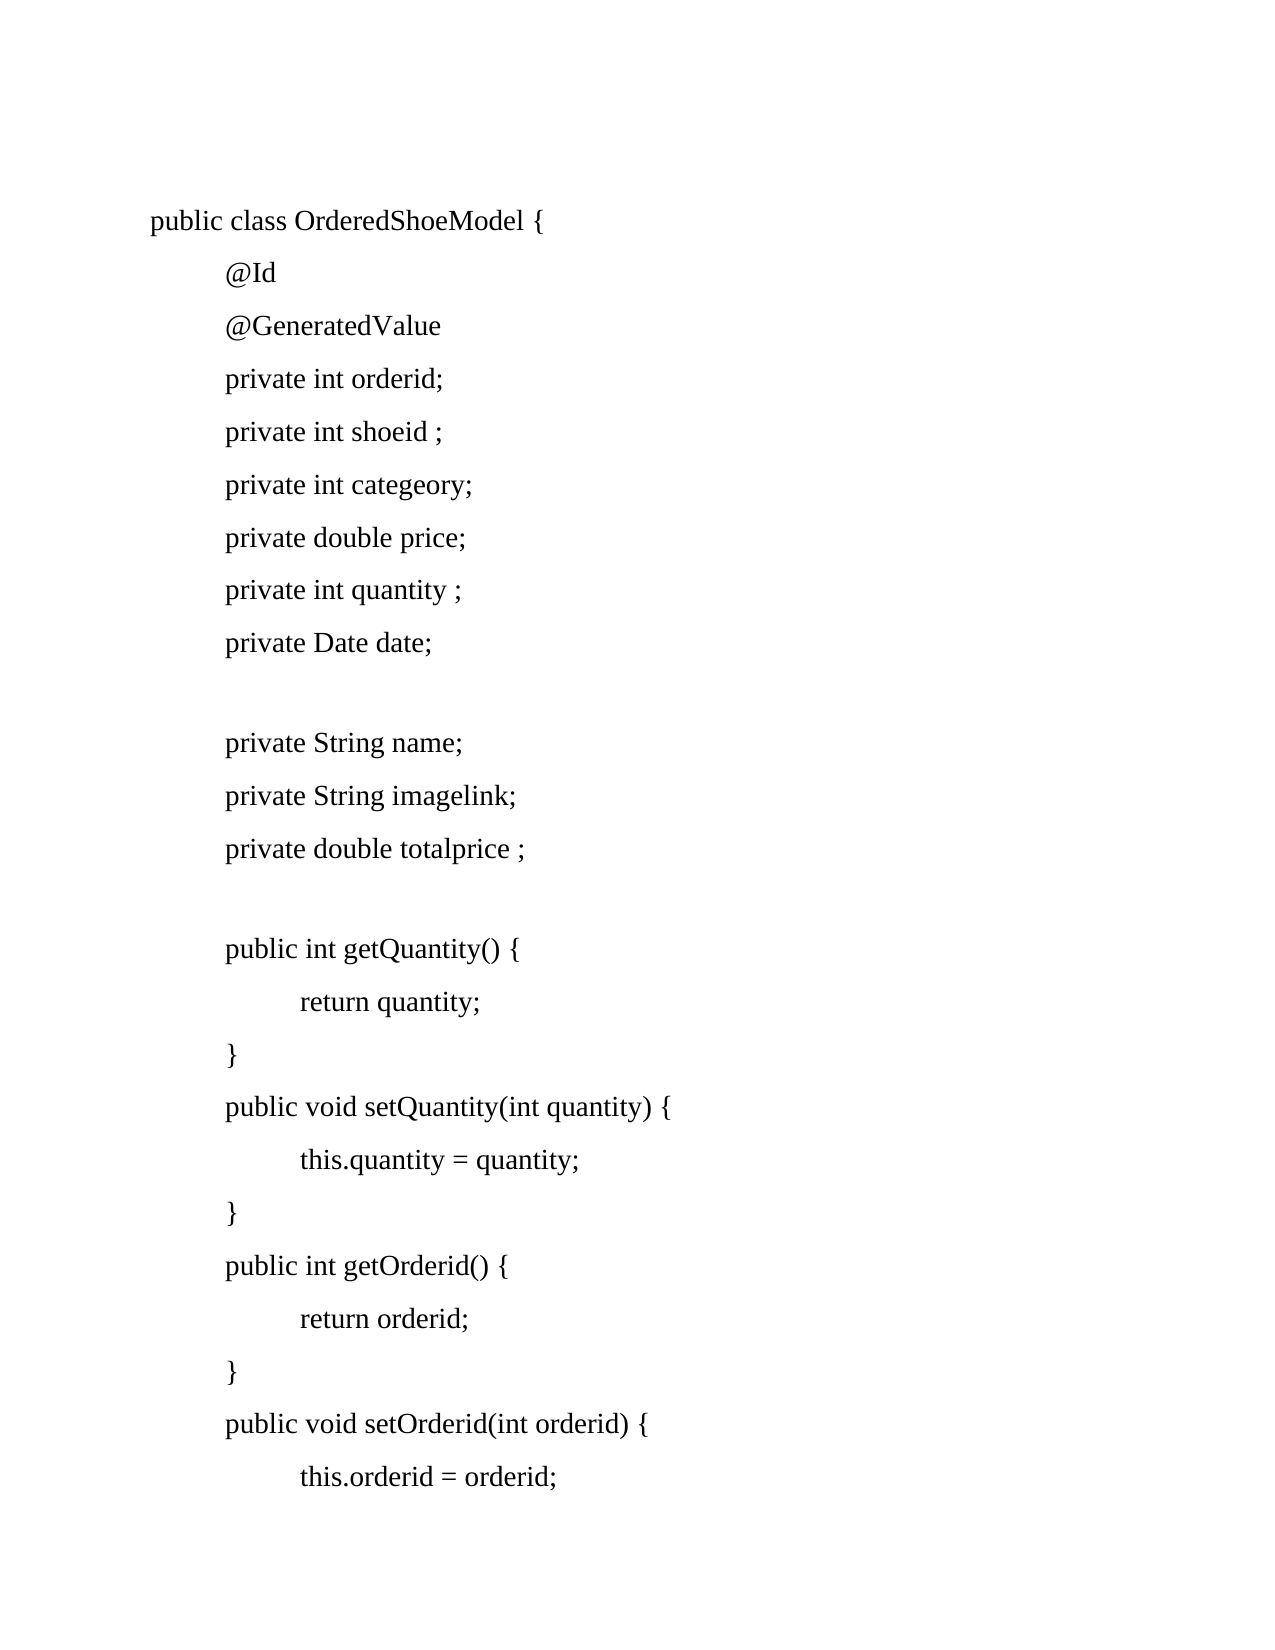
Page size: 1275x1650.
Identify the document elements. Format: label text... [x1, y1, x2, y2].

text private double price; [150, 520, 1125, 553]
text private String name; [150, 725, 1125, 759]
text this.quantity = quantity; [150, 1142, 1125, 1176]
text } [150, 1195, 1125, 1229]
text public int getOrderid() { [150, 1248, 1125, 1282]
text this.orderid = orderid; [150, 1459, 1125, 1493]
text public int getQuantity() { [150, 931, 1125, 965]
text public class OrderedShoeModel { [150, 203, 1125, 236]
text private int quantity ; [150, 572, 1125, 606]
text private String imagelink; [150, 778, 1125, 812]
text private int orderid; [150, 361, 1125, 395]
text } [150, 1354, 1125, 1387]
text return quantity; [150, 984, 1125, 1017]
text @Id [150, 256, 1125, 289]
text return orderid; [150, 1301, 1125, 1334]
text @GeneratedValue [150, 308, 1125, 342]
text private double totalprice ; [150, 831, 1125, 864]
text private int shoeid ; [150, 414, 1125, 448]
text private Date date; [150, 625, 1125, 659]
text private int categeory; [150, 467, 1125, 500]
text public void setQuantity(int quantity) { [150, 1089, 1125, 1123]
text public void setOrderid(int orderid) { [150, 1406, 1125, 1440]
text } [150, 1037, 1125, 1070]
